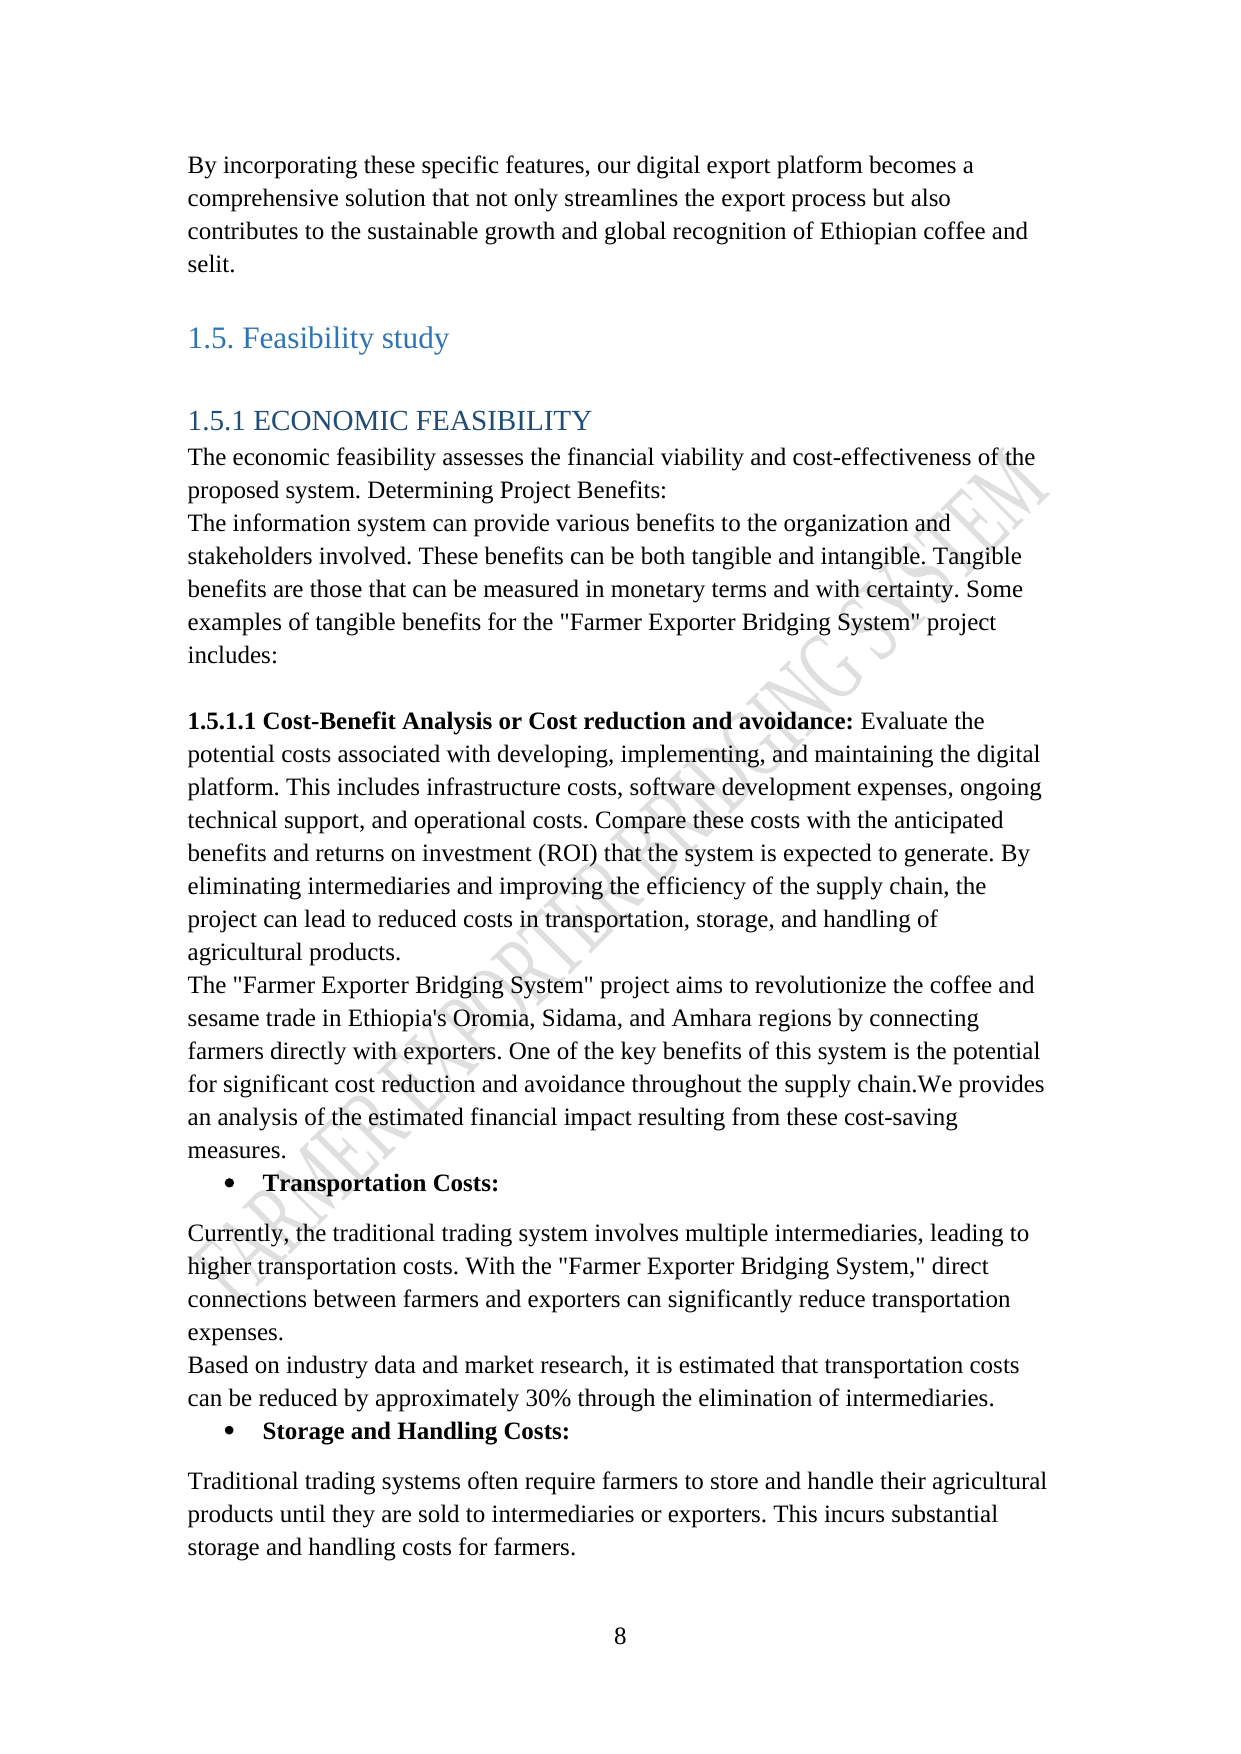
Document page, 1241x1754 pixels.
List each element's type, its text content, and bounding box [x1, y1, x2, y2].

text The "Farmer Exporter Bridging System" project aims to revolutionize the coffee and sesame trade in Ethiopia's Oromia, Sidama, and Amhara regions by connecting farmers directly with exporters. One of the key benefits of this system is the potential for significant cost reduction and avoidance throughout the supply chain.We provides an analysis of the estimated financial impact resulting from these cost-saving measures. [187, 970, 1053, 1164]
text 1.5.1.1 Cost-Benefit Analysis or Cost reduction and avoidance: Evaluate the potential costs associated with developing, implementing, and maintaining the digital platform. This includes infrastructure costs, software development expenses, ongoing technical support, and operational costs. Compare these costs with the anticipated benefits and returns on investment (ROI) that the system is expected to generate. By eliminating intermediaries and improving the efficiency of the supply chain, the project can lead to reduced costs in transportation, storage, and handling of agricultural products. [187, 706, 1053, 966]
text Currently, the traditional trading system involves multiple intermediaries, leading to higher transportation costs. With the "Farmer Exporter Bridging System," direct connections between farmers and exporters can significantly reduce transportation expenses. [187, 1218, 1053, 1346]
list Storage and Handling Costs: [225, 1416, 1053, 1445]
text Based on industry data and market research, it is estimated that transportation costs can be reduced by approximately 30% through the elimination of intermediaries. [187, 1350, 1053, 1412]
text The economic feasibility assesses the financial viability and cost-effectiveness of the proposed system. Determining Project Benefits: [187, 442, 1053, 503]
subtitle 1.5.1 ECONOMIC FEASIBILITY [187, 403, 1053, 437]
list Transportation Costs: [225, 1168, 1053, 1197]
subtitle 1.5. Feasibility study [187, 319, 1053, 355]
text Traditional trading systems often require farmers to store and handle their agricultural products until they are sold to intermediaries or exporters. This incurs substantial storage and handling costs for farmers. [187, 1466, 1053, 1561]
text The information system can provide various benefits to the organization and stakeholders involved. These benefits can be both tangible and intangible. Tangible benefits are those that can be measured in monetary terms and with certainty. Some examples of tangible benefits for the "Farmer Exporter Bridging System" project includes: [187, 508, 1053, 669]
text By incorporating these specific features, our digital export platform becomes a comprehensive solution that not only streamlines the export process but also contributes to the sustainable growth and global recognition of Ethiopian coffee and selit. [187, 150, 1053, 278]
